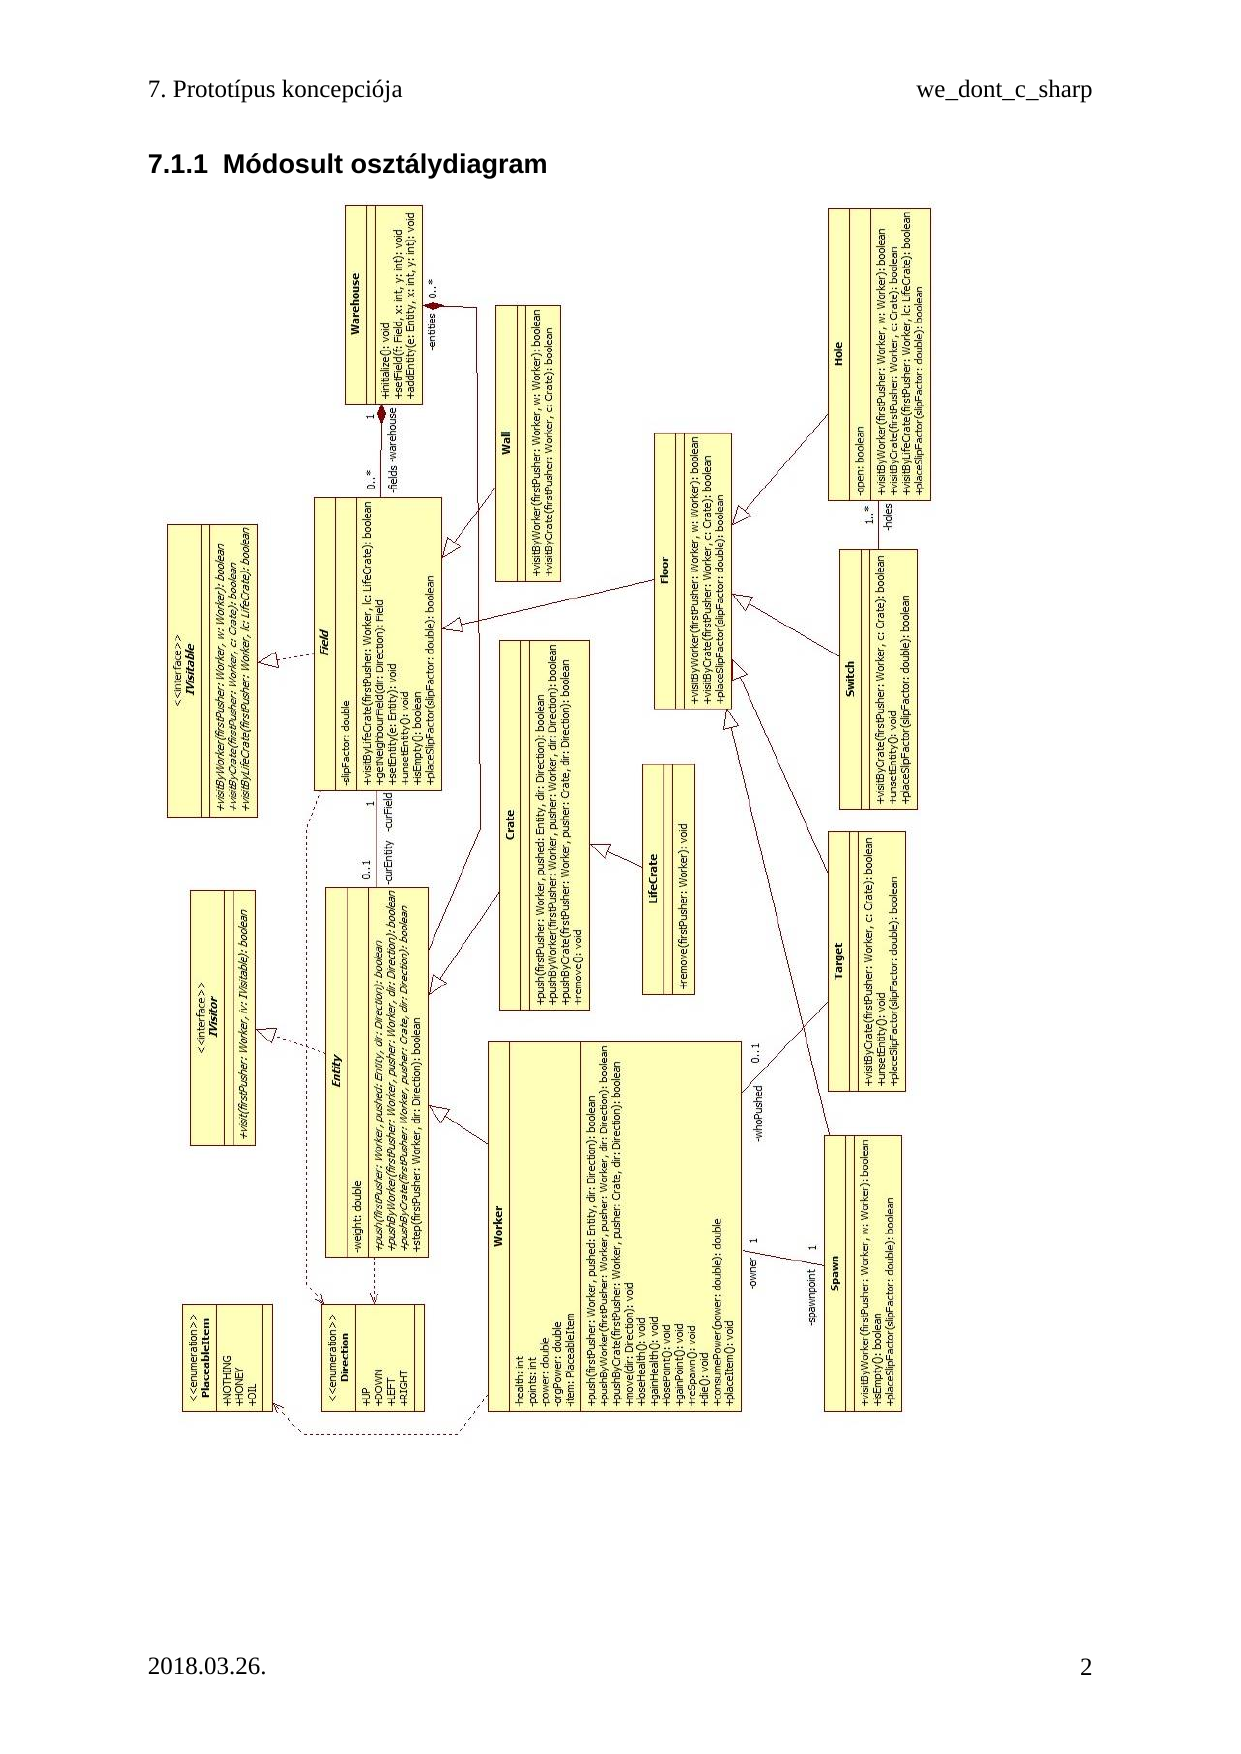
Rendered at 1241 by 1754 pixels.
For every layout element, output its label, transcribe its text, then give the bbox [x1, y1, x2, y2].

subtitle Módosult osztálydiagram [148, 148, 1093, 179]
picture [147, 185, 950, 1454]
